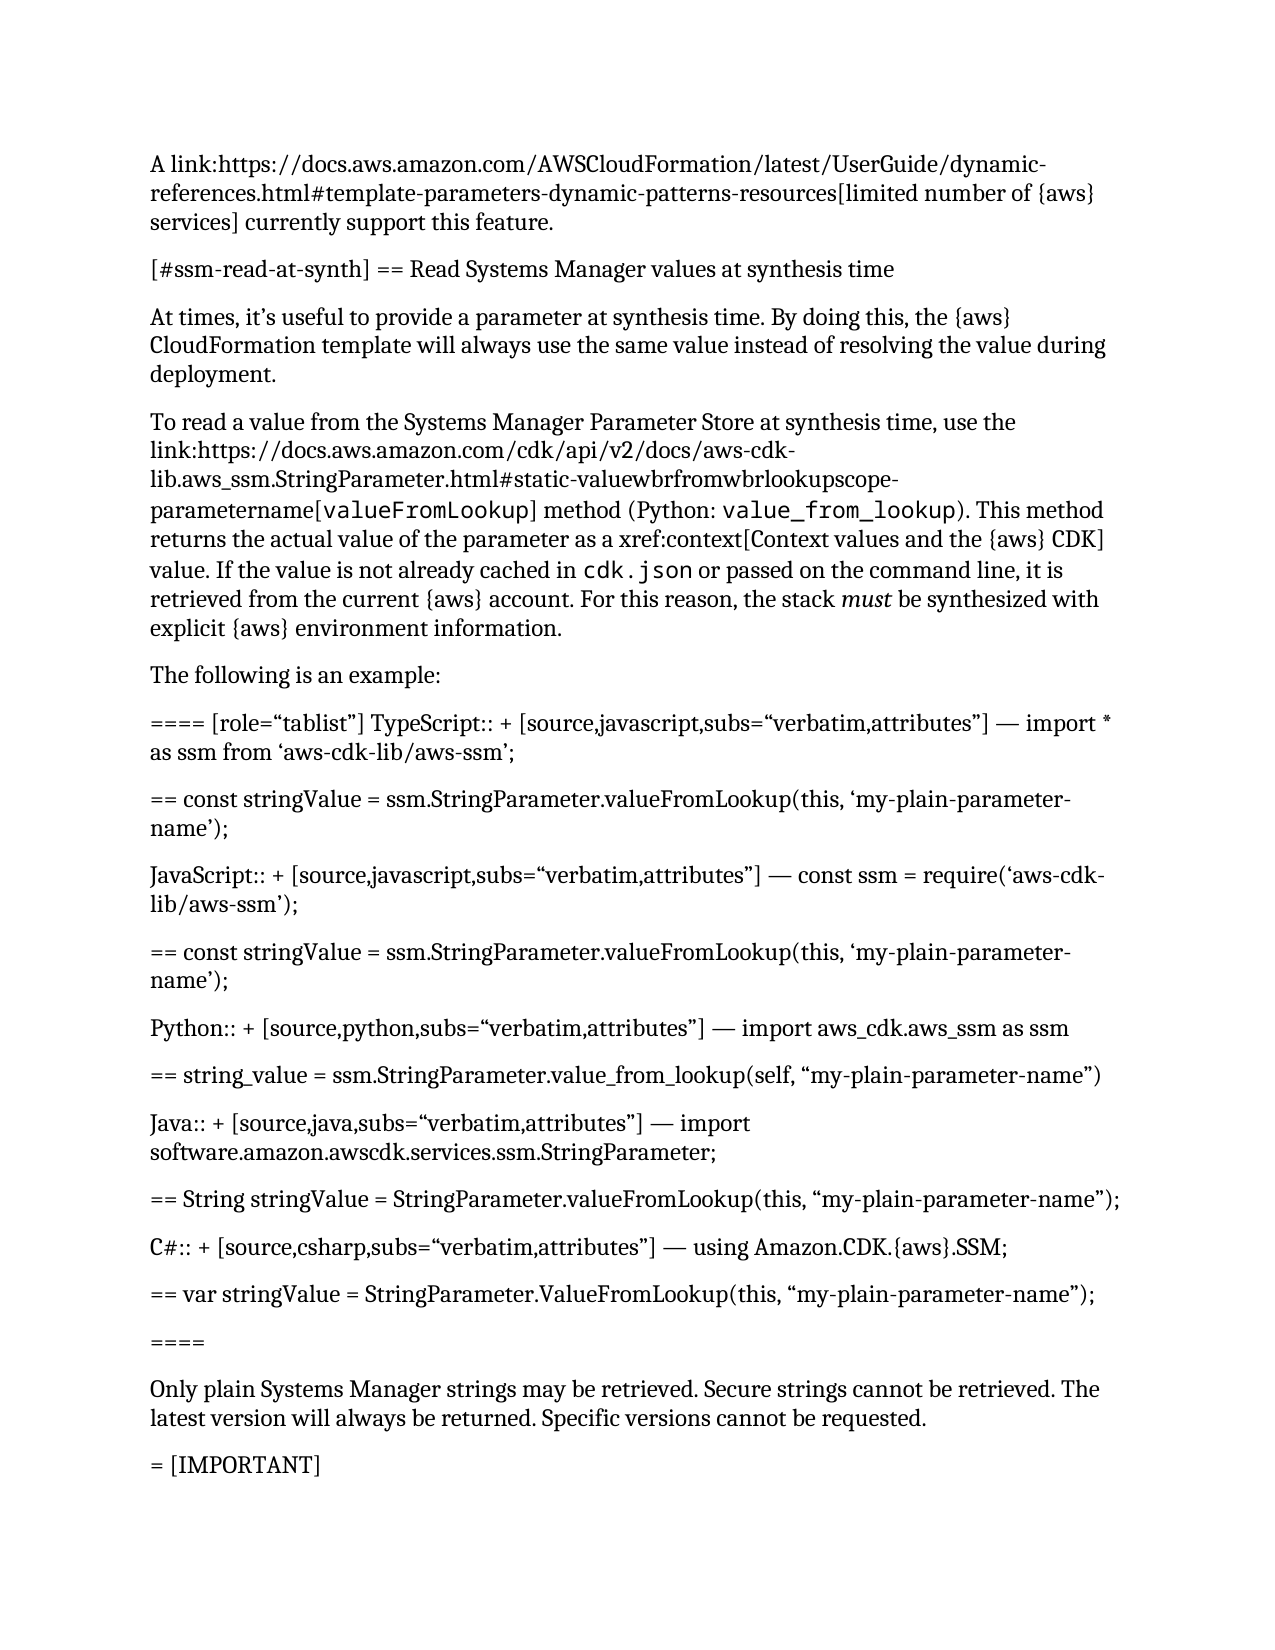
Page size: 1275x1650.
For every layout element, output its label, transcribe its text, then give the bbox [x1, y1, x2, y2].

text == const stringValue = ssm.StringParameter.valueFromLookup(this, ‘my-plain-parameter-name’); [150, 937, 1125, 995]
text ==== [150, 1327, 1125, 1356]
text JavaScript:: + [source,javascript,subs=“verbatim,attributes”] — const ssm = require(‘aws-cdk-lib/aws-ssm’); [150, 861, 1125, 919]
text A link:https://docs.aws.amazon.com/AWSCloudFormation/latest/UserGuide/dynamic-references.html#template-parameters-dynamic-patterns-resources[limited number of {aws} services] currently support this feature. [150, 150, 1125, 236]
text ==== [role=“tablist”] TypeScript:: + [source,javascript,subs=“verbatim,attributes”] — import * as ssm from ‘aws-cdk-lib/aws-ssm’; [150, 709, 1125, 766]
text Java:: + [source,java,subs=“verbatim,attributes”] — import software.amazon.awscdk.services.ssm.StringParameter; [150, 1109, 1125, 1166]
text Only plain Systems Manager strings may be retrieved. Secure strings cannot be retrieved. The latest version will always be returned. Specific versions cannot be requested. [150, 1375, 1125, 1432]
text == String stringValue = StringParameter.valueFromLookup(this, “my-plain-parameter-name”); [150, 1185, 1125, 1214]
text Python:: + [source,python,subs=“verbatim,attributes”] — import aws_cdk.aws_ssm as ssm [150, 1014, 1125, 1042]
text == var stringValue = StringParameter.ValueFromLookup(this, “my-plain-parameter-name”); [150, 1280, 1125, 1309]
text To read a value from the Systems Manager Parameter Store at synthesis time, use the link:https://docs.aws.amazon.com/cdk/api/v2/docs/aws-cdk-lib.aws_ssm.StringParameter.html#static-valuewbrfromwbrlookupscope-parametername[valueFromLookup] method (Python: value_from_lookup). This method returns the actual value of the parameter as a xref:context[Context values and the {aws} CDK] value. If the value is not already cached in cdk.json or passed on the command line, it is retrieved from the current {aws} account. For this reason, the stack must be synthesized with explicit {aws} environment information. [150, 407, 1125, 642]
text [#ssm-read-at-synth] == Read Systems Manager values at synthesis time [150, 255, 1125, 284]
text = [IMPORTANT] [150, 1451, 1125, 1480]
text == string_value = ssm.StringParameter.value_from_lookup(self, “my-plain-parameter-name”) [150, 1061, 1125, 1090]
text At times, it’s useful to provide a parameter at synthesis time. By doing this, the {aws} CloudFormation template will always use the same value instead of resolving the value during deployment. [150, 302, 1125, 389]
text C#:: + [source,csharp,subs=“verbatim,attributes”] — using Amazon.CDK.{aws}.SSM; [150, 1232, 1125, 1261]
text The following is an example: [150, 661, 1125, 690]
text == const stringValue = ssm.StringParameter.valueFromLookup(this, ‘my-plain-parameter-name’); [150, 785, 1125, 842]
